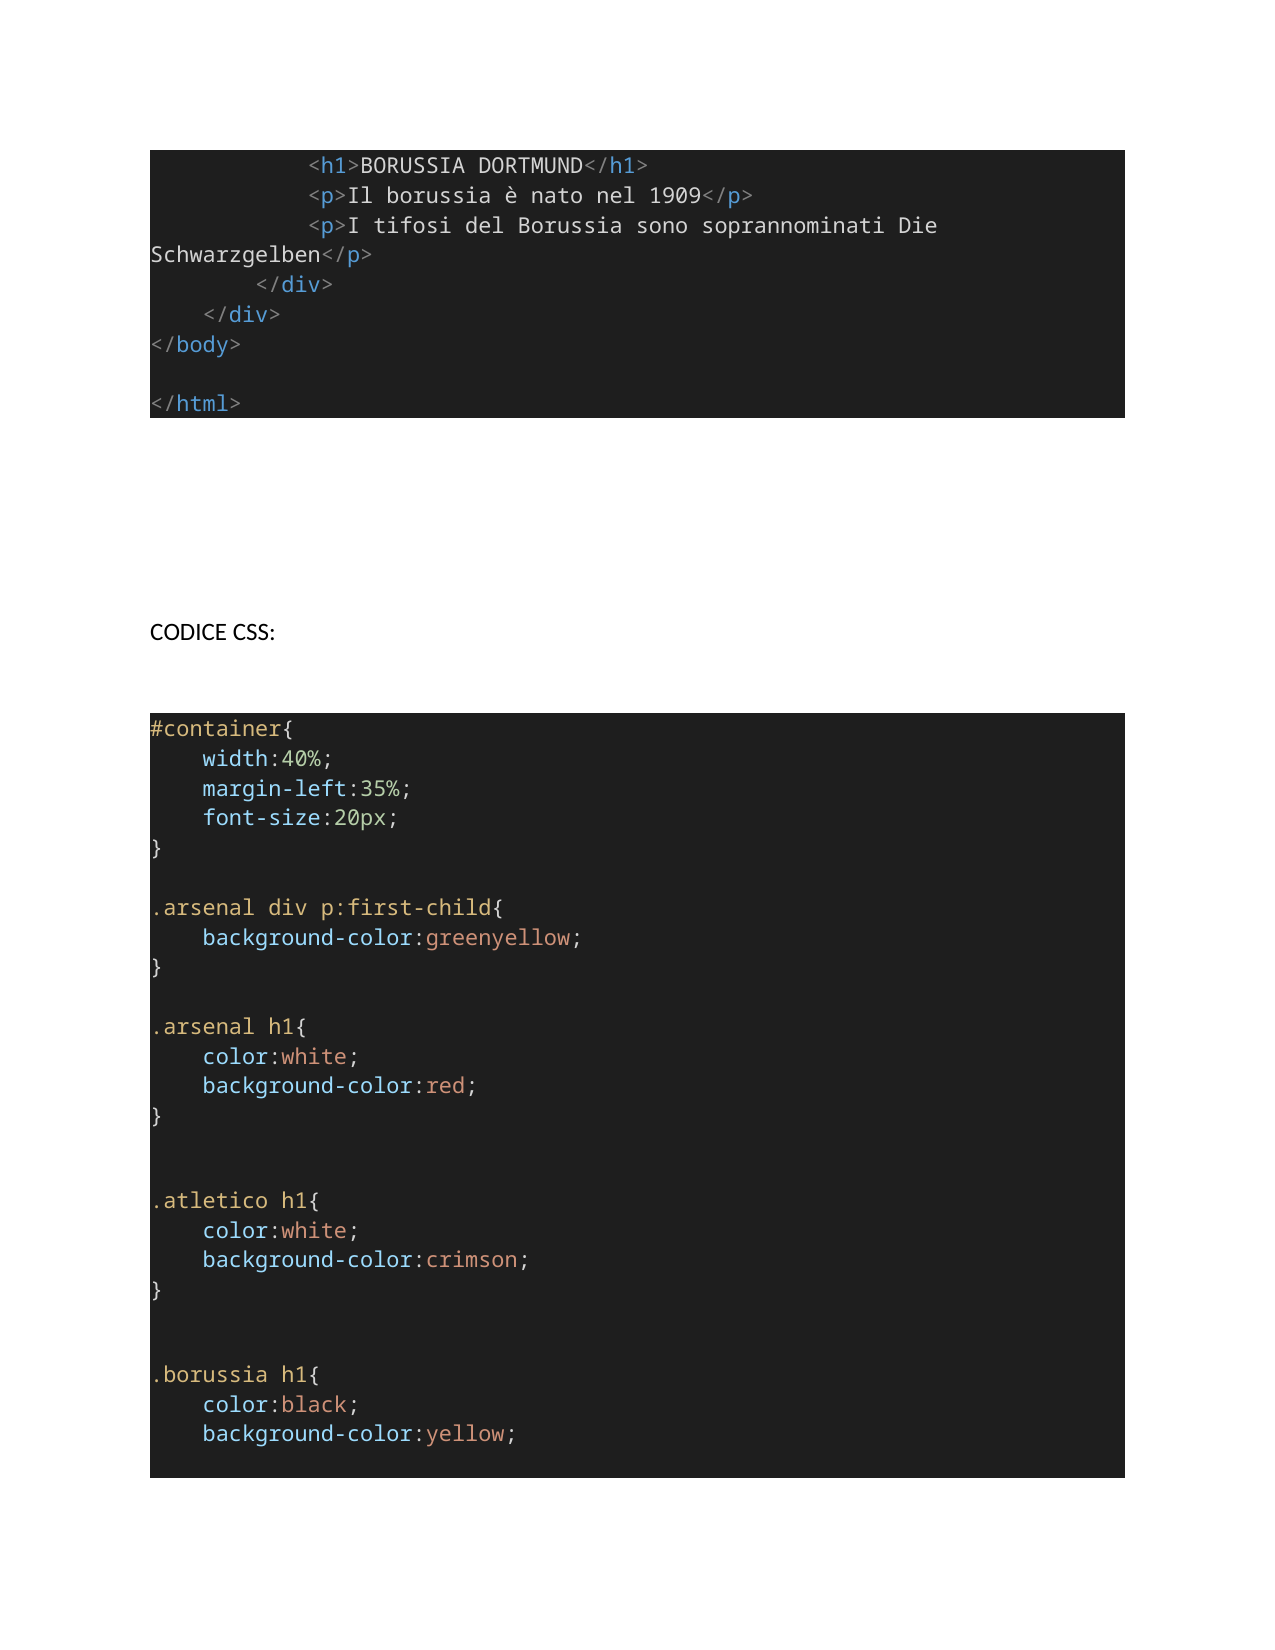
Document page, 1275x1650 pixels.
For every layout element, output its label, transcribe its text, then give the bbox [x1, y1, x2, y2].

text </html> [150, 388, 1125, 418]
text </div> [150, 269, 1125, 299]
text font-size:20px; [150, 802, 1125, 832]
text } [150, 832, 1125, 862]
text } [150, 1274, 1125, 1304]
text #container{ [150, 713, 1125, 743]
text background-color:yellow; [150, 1418, 1125, 1448]
text background-color:crimson; [150, 1244, 1125, 1274]
text background-color:greenyellow; [150, 921, 1125, 951]
text </div> [150, 299, 1125, 329]
text .atletico h1{ [150, 1185, 1125, 1214]
text color:white; [150, 1214, 1125, 1244]
text <p>Il borussia è nato nel 1909</p> [150, 180, 1125, 209]
text } [150, 951, 1125, 981]
text color:white; [150, 1041, 1125, 1070]
text CODICE CSS: [150, 616, 1125, 647]
text background-color:red; [150, 1070, 1125, 1100]
text <p>I tifosi del Borussia sono soprannominati Die Schwarzgelben</p> [150, 209, 1125, 269]
text margin-left:35%; [150, 772, 1125, 802]
text .arsenal div p:first-child{ [150, 892, 1125, 921]
text width:40%; [150, 743, 1125, 772]
text .borussia h1{ [150, 1359, 1125, 1388]
text } [150, 1100, 1125, 1130]
text <h1>BORUSSIA DORTMUND</h1> [150, 150, 1125, 180]
text </body> [150, 329, 1125, 358]
text color:black; [150, 1388, 1125, 1418]
text .arsenal h1{ [150, 1011, 1125, 1041]
